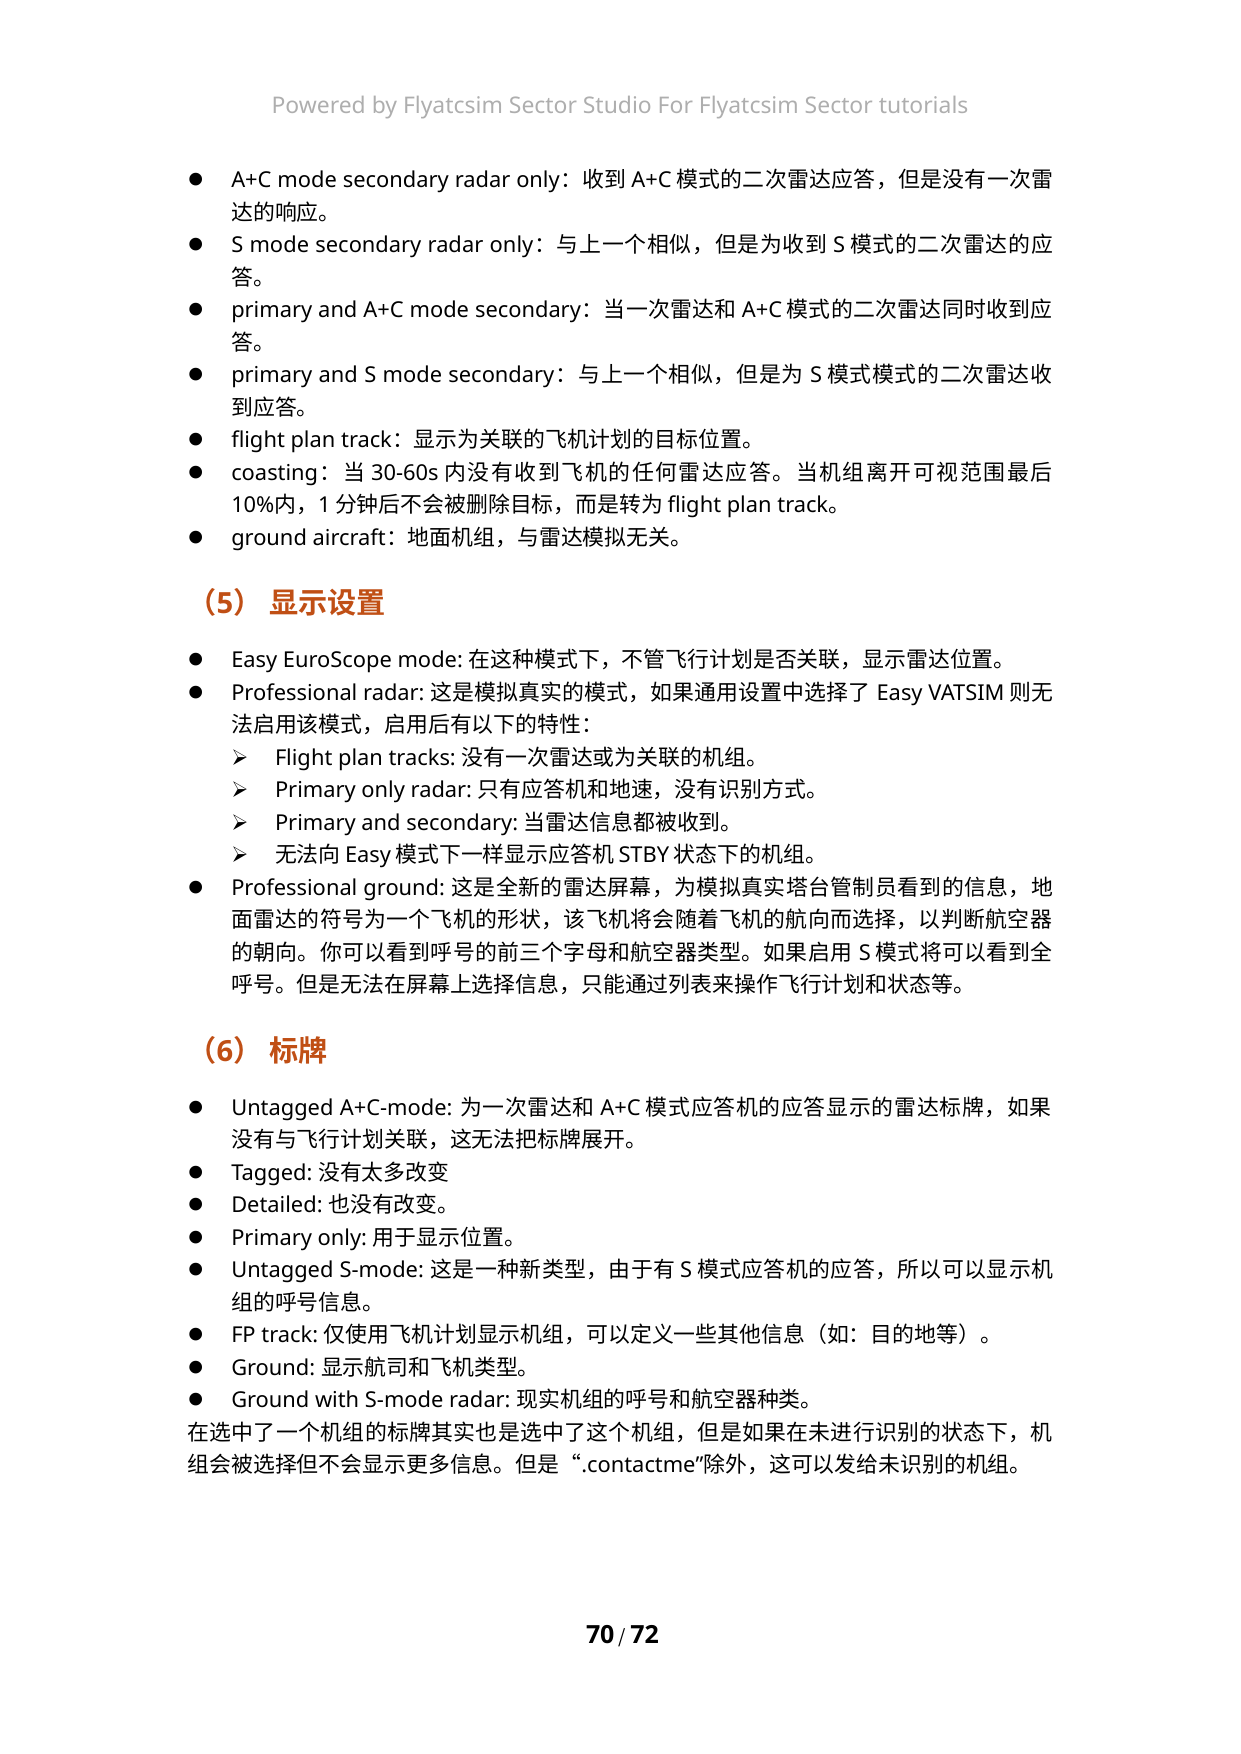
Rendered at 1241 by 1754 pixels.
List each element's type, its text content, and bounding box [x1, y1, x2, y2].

list 无法向Easy模式下一样显示应答机STBY状态下的机组。 [231, 837, 1053, 869]
list Professional ground: 这是全新的雷达屏幕，为模拟真实塔台管制员看到的信息，地面雷达的符号为一个飞机的形状，该飞机将会随着飞机的航向而选择，以判断航空器的朝向。你可以看到呼号的前三个字母和航空器类型。如果启用S模式将可以看到全呼号。但是无法在屏幕上选择信息，只能通过列表来操作飞行计划和状态等。 [187, 869, 1053, 999]
list Professional radar: 这是模拟真实的模式，如果通用设置中选择了Easy VATSIM则无法启用该模式，启用后有以下的特性： [187, 674, 1053, 739]
list S mode secondary radar only：与上一个相似，但是为收到S模式的二次雷达的应答。 [187, 227, 1053, 292]
list Untagged S-mode: 这是一种新类型，由于有S模式应答机的应答，所以可以显示机组的呼号信息。 [187, 1252, 1053, 1317]
list FP track: 仅使用飞机计划显示机组，可以定义一些其他信息（如：目的地等）。 [187, 1317, 1053, 1349]
list Tagged: 没有太多改变 [187, 1154, 1053, 1187]
list Detailed: 也没有改变。 [187, 1187, 1053, 1219]
list primary and A+C mode secondary：当一次雷达和A+C模式的二次雷达同时收到应答。 [187, 292, 1053, 357]
subtitle 标牌 [187, 1016, 1053, 1081]
list Ground with S-mode radar: 现实机组的呼号和航空器种类。 [187, 1382, 1053, 1414]
list ground aircraft：地面机组，与雷达模拟无关。 [187, 519, 1053, 552]
list Ground: 显示航司和飞机类型。 [187, 1349, 1053, 1382]
list Easy EuroScope mode: 在这种模式下，不管飞行计划是否关联，显示雷达位置。 [187, 642, 1053, 674]
list 在选中了一个机组的标牌其实也是选中了这个机组，但是如果在未进行识别的状态下，机组会被选择但不会显示更多信息。但是“.contactme”除外，这可以发给未识别的机组。 [187, 1414, 1053, 1479]
subtitle 显示设置 [187, 569, 1053, 634]
list Untagged A+C-mode: 为一次雷达和A+C模式应答机的应答显示的雷达标牌，如果没有与飞行计划关联，这无法把标牌展开。 [187, 1089, 1053, 1154]
list Flight plan tracks: 没有一次雷达或为关联的机组。 [231, 739, 1053, 772]
list Primary only: 用于显示位置。 [187, 1219, 1053, 1252]
list Primary and secondary: 当雷达信息都被收到。 [231, 804, 1053, 837]
list A+C mode secondary radar only：收到A+C模式的二次雷达应答，但是没有一次雷达的响应。 [187, 162, 1053, 227]
list flight plan track：显示为关联的飞机计划的目标位置。 [187, 422, 1053, 454]
list Primary only radar: 只有应答机和地速，没有识别方式。 [231, 772, 1053, 804]
list coasting：当30-60s内没有收到飞机的任何雷达应答。当机组离开可视范围最后10%内，1分钟后不会被删除目标，而是转为flight plan track。 [187, 454, 1053, 519]
list primary and S mode secondary：与上一个相似，但是为S模式模式的二次雷达收到应答。 [187, 357, 1053, 422]
